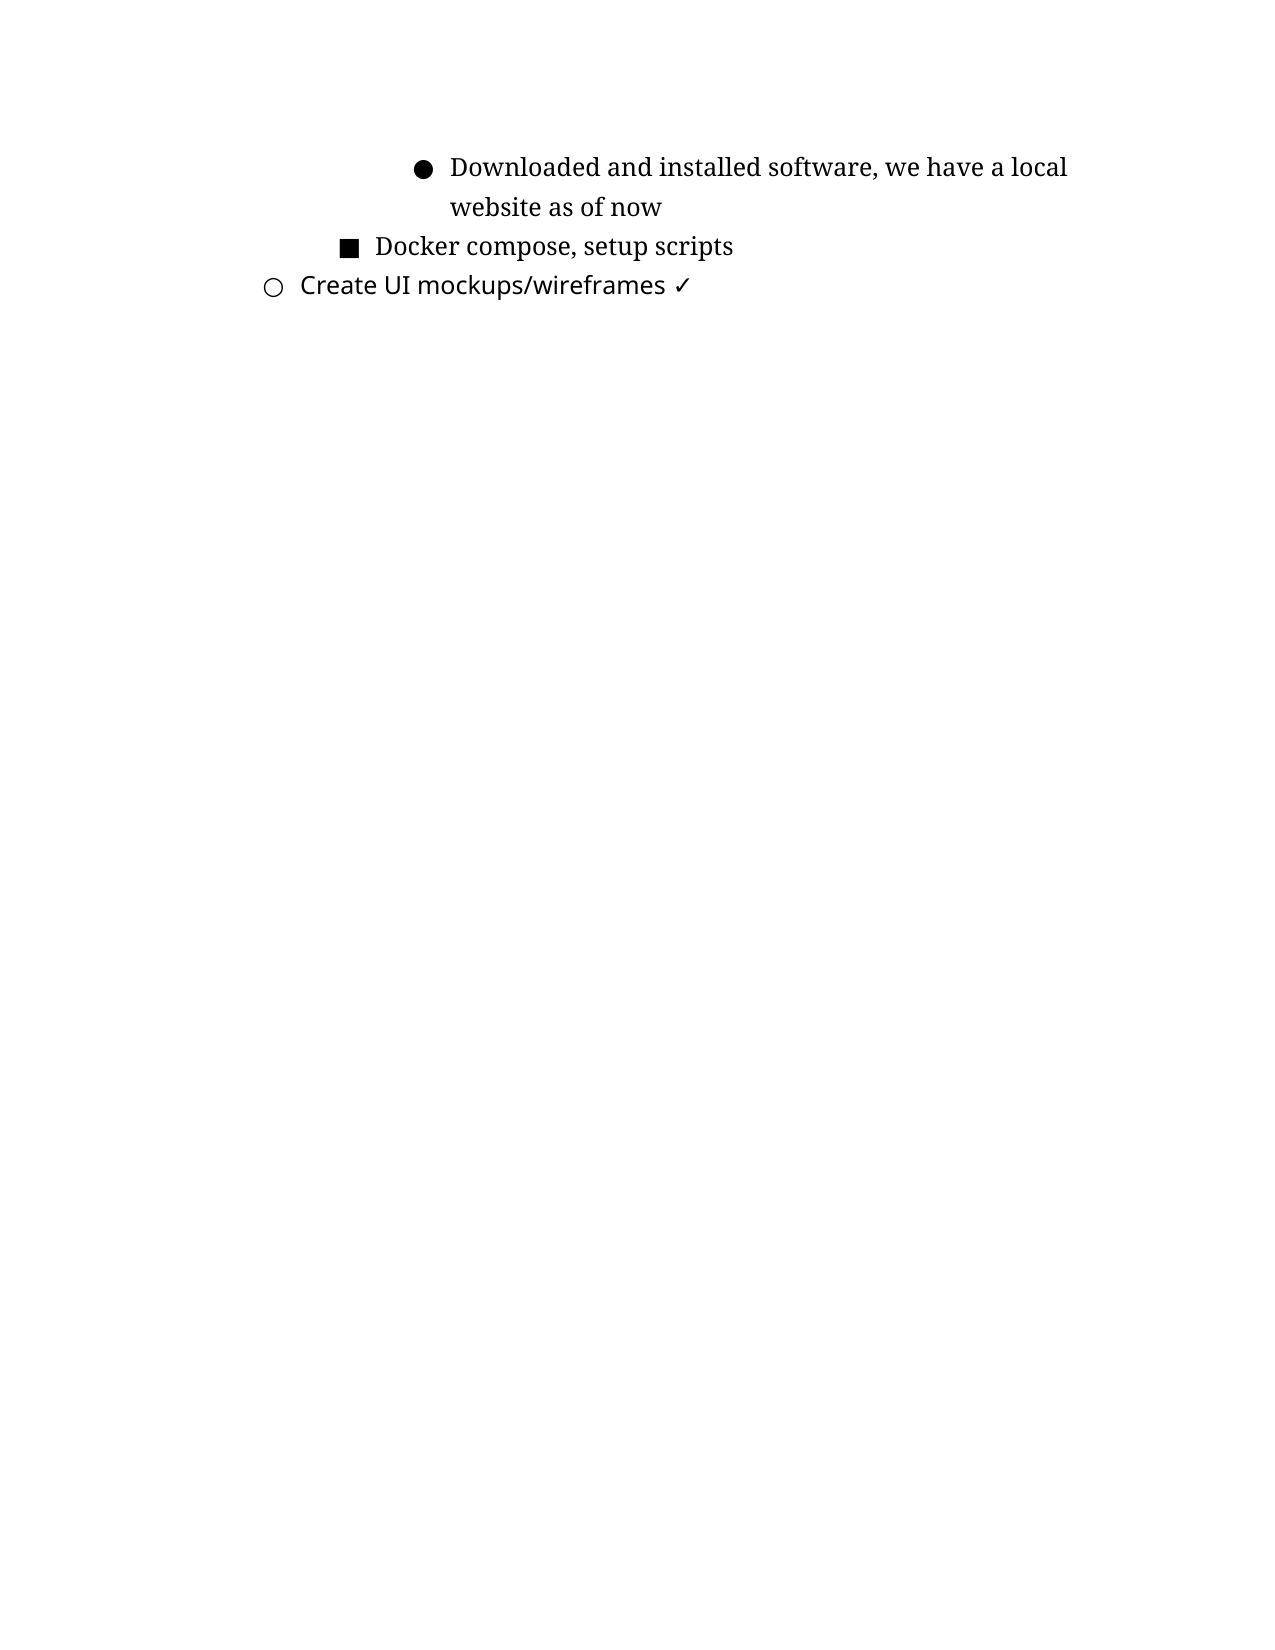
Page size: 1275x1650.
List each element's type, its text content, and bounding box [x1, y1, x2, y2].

list Create UI mockups/wireframes ✓ [262, 267, 1125, 302]
list Downloaded and installed software, we have a local website as of now [412, 150, 1125, 223]
list Docker compose, setup scripts [337, 228, 1125, 262]
